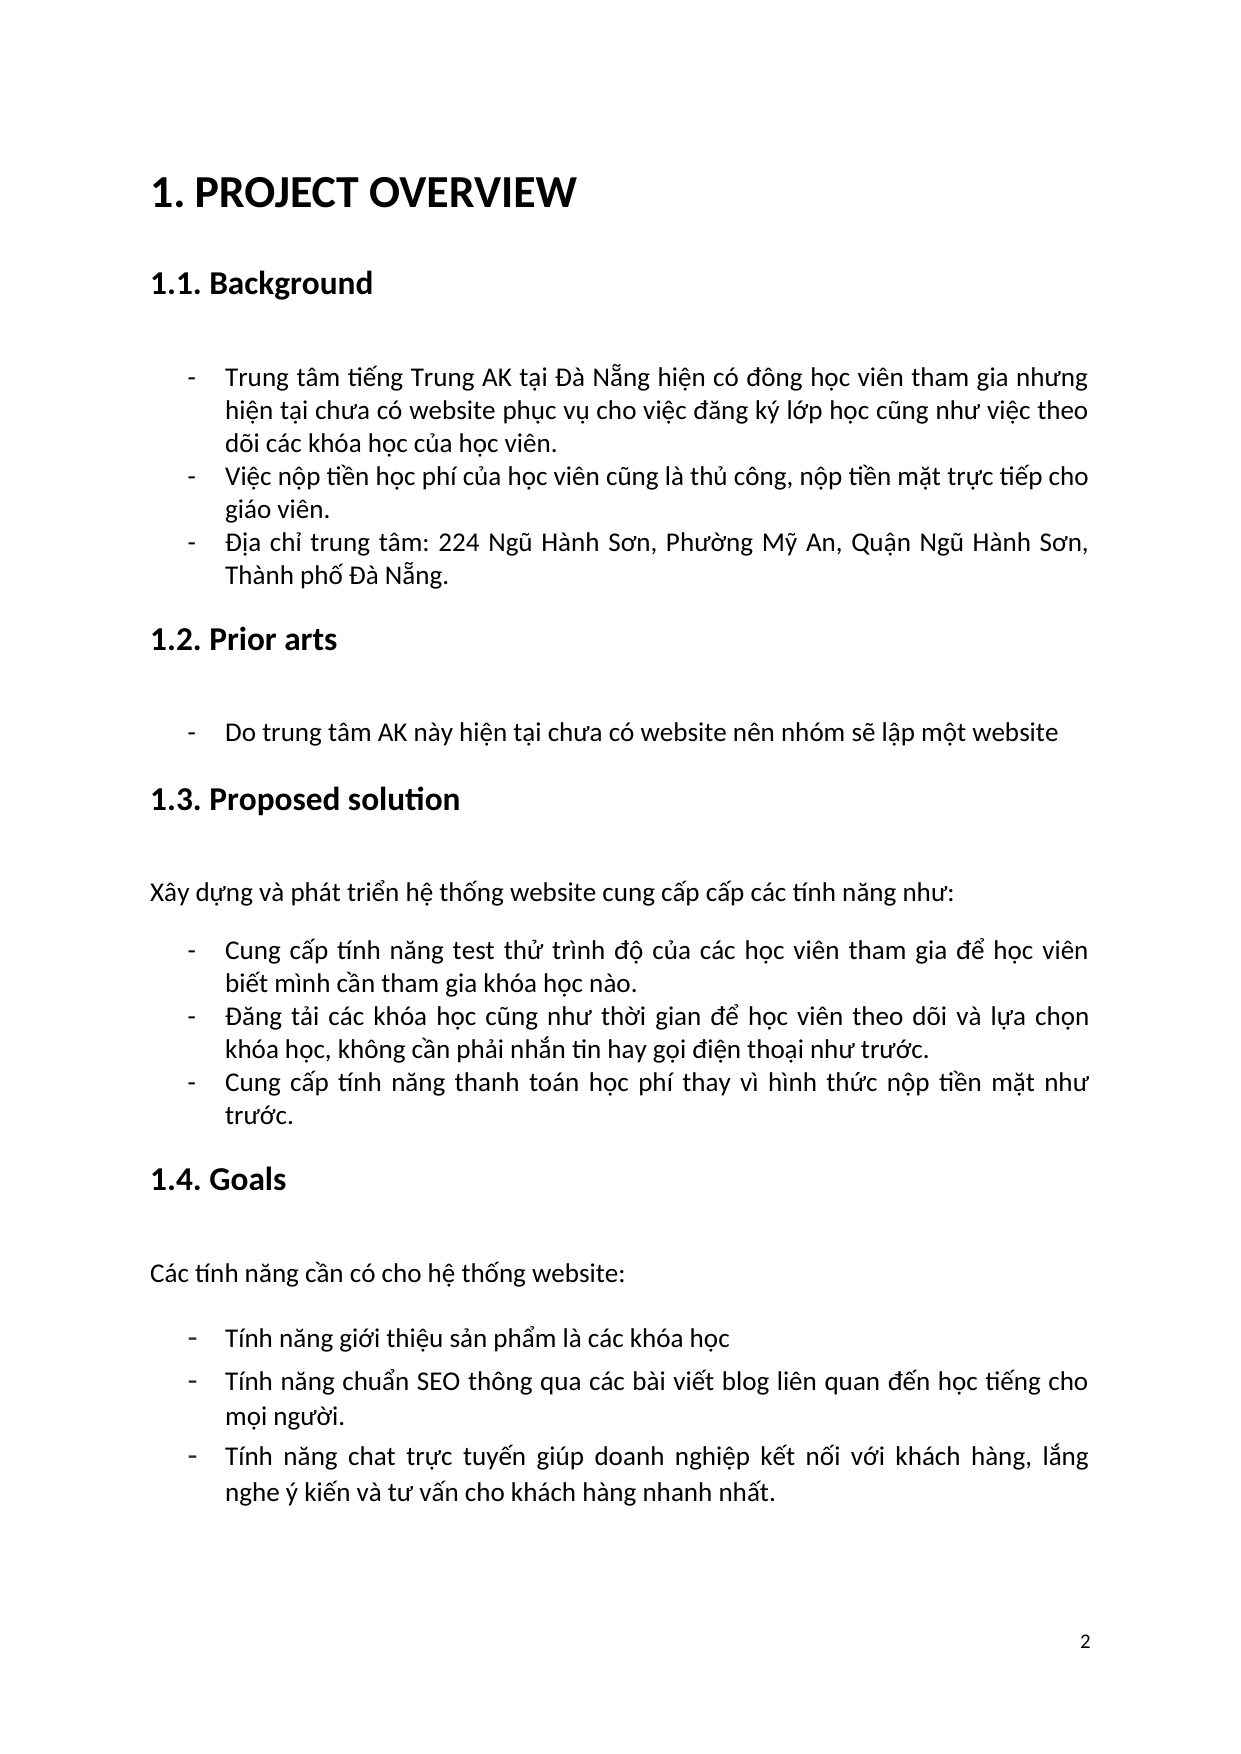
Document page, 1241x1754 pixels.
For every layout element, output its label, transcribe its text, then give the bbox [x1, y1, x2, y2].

text Các tính năng cần có cho hệ thống website: [150, 1256, 1090, 1289]
subtitle Proposed solution [150, 778, 1090, 818]
list Do trung tâm AK này hiện tại chưa có website nên nhóm sẽ lập một website [187, 716, 1090, 748]
list Việc nộp tiền học phí của học viên cũng là thủ công, nộp tiền mặt trực tiếp cho giáo viên. [187, 459, 1090, 525]
list Đăng tải các khóa học cũng như thời gian để học viên theo dõi và lựa chọn khóa học, không cần phải nhắn tin hay gọi điện thoại như trước. [187, 999, 1090, 1065]
subtitle PROJECT OVERVIEW [150, 162, 1090, 218]
subtitle Background [150, 262, 1090, 303]
subtitle Prior arts [150, 618, 1090, 659]
list Cung cấp tính năng test thử trình độ của các học viên tham gia để học viên biết mình cần tham gia khóa học nào. [187, 933, 1090, 999]
list Tính năng giới thiệu sản phẩm là các khóa học [187, 1314, 1090, 1356]
list Tính năng chuẩn SEO thông qua các bài viết blog liên quan đến học tiếng cho mọi người. [187, 1356, 1090, 1432]
subtitle Goals [150, 1158, 1090, 1199]
list Tính năng chat trực tuyến giúp doanh nghiệp kết nối với khách hàng, lắng nghe ý kiến và tư vấn cho khách hàng nhanh nhất. [187, 1432, 1090, 1508]
list Cung cấp tính năng thanh toán học phí thay vì hình thức nộp tiền mặt như trước. [187, 1065, 1090, 1131]
list Trung tâm tiếng Trung AK tại Đà Nẵng hiện có đông học viên tham gia nhưng hiện tại chưa có website phục vụ cho việc đăng ký lớp học cũng như việc theo dõi các khóa học của học viên. [187, 360, 1090, 459]
list Địa chỉ trung tâm: 224 Ngũ Hành Sơn, Phường Mỹ An, Quận Ngũ Hành Sơn, Thành phố Đà Nẵng. [187, 525, 1090, 591]
text Xây dựng và phát triển hệ thống website cung cấp cấp các tính năng như: [150, 875, 1090, 908]
